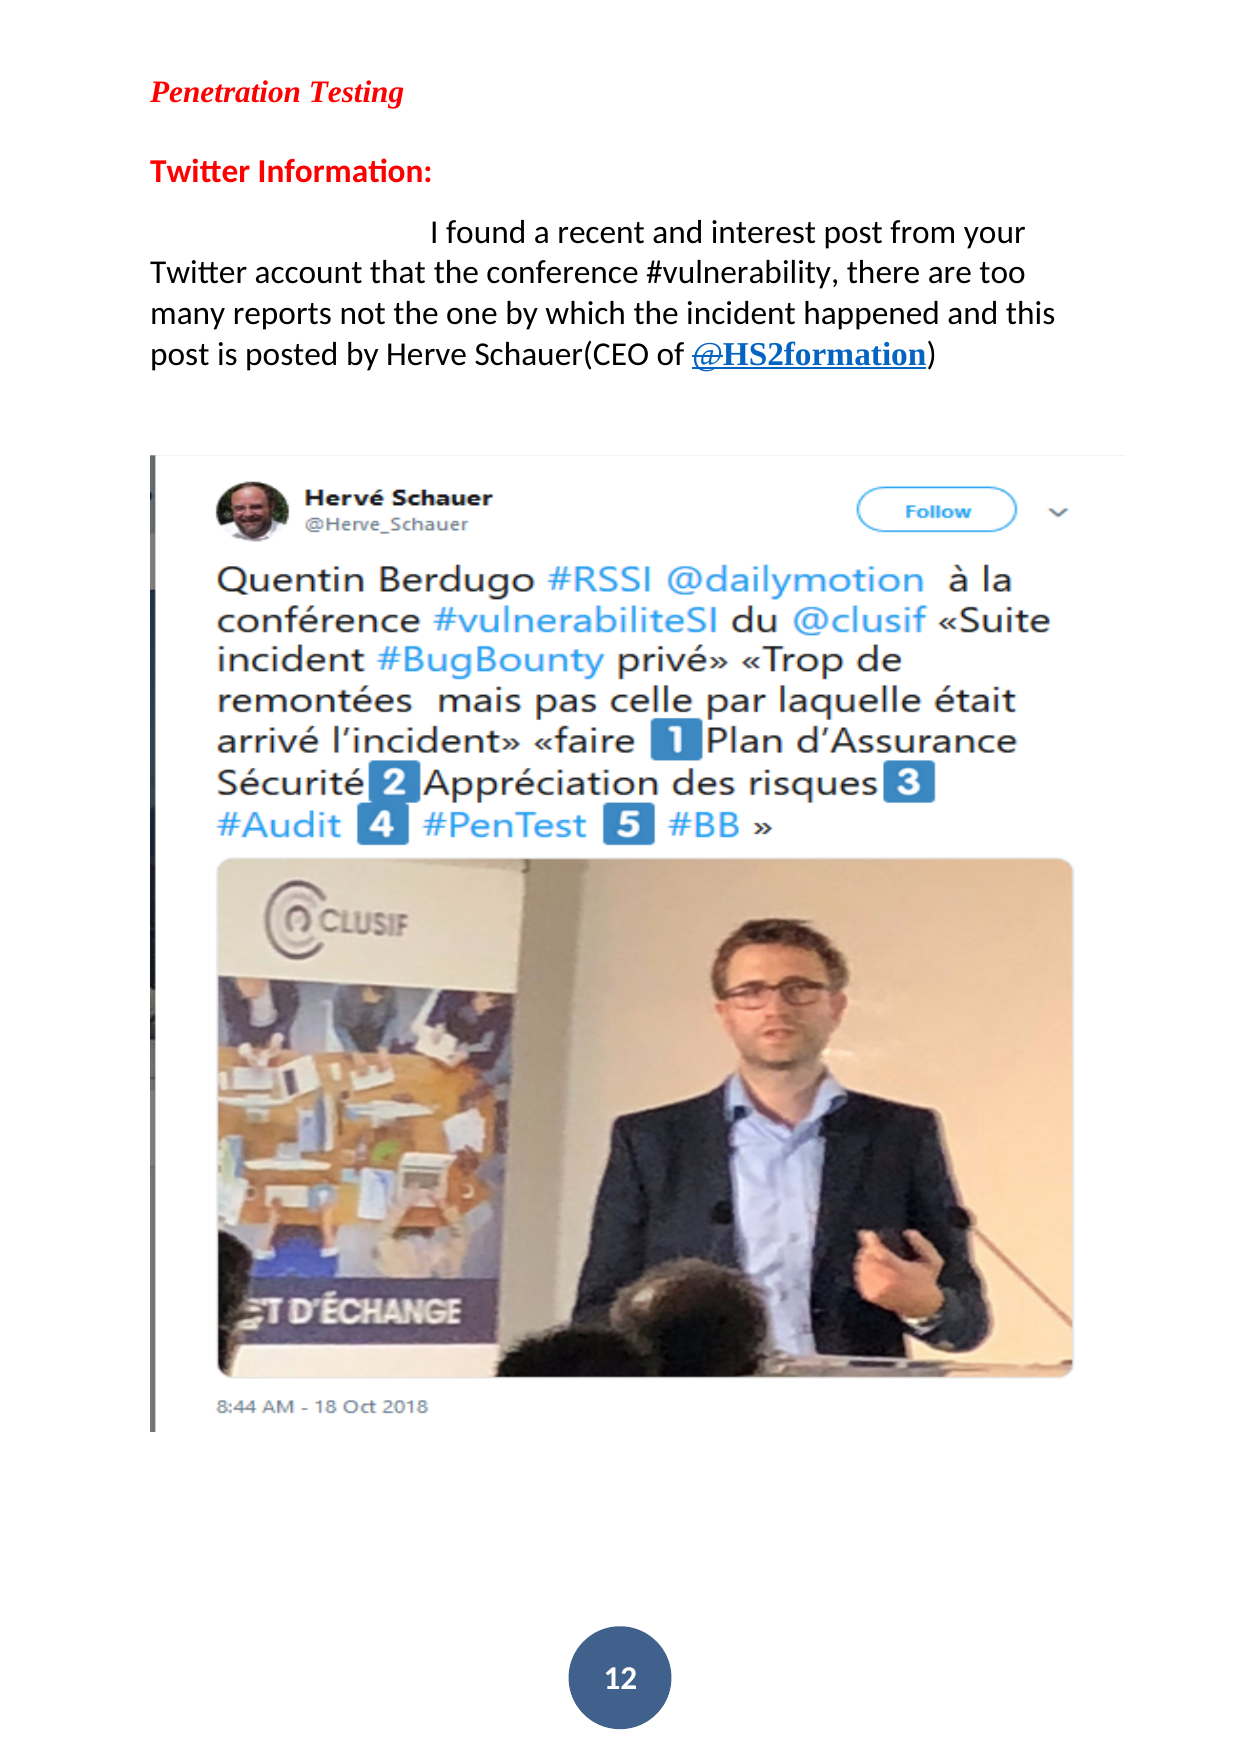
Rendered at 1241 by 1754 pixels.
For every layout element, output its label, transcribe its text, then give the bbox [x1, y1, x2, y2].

text I found a recent and interest post from your Twitter account that the conference #vulnerability, there are too many reports not the one by which the incident happened and this post is posted by Herve Schauer(CEO of @HS2formation) [150, 211, 1090, 373]
text Twitter Information: [150, 150, 1090, 191]
picture [150, 455, 1125, 1432]
